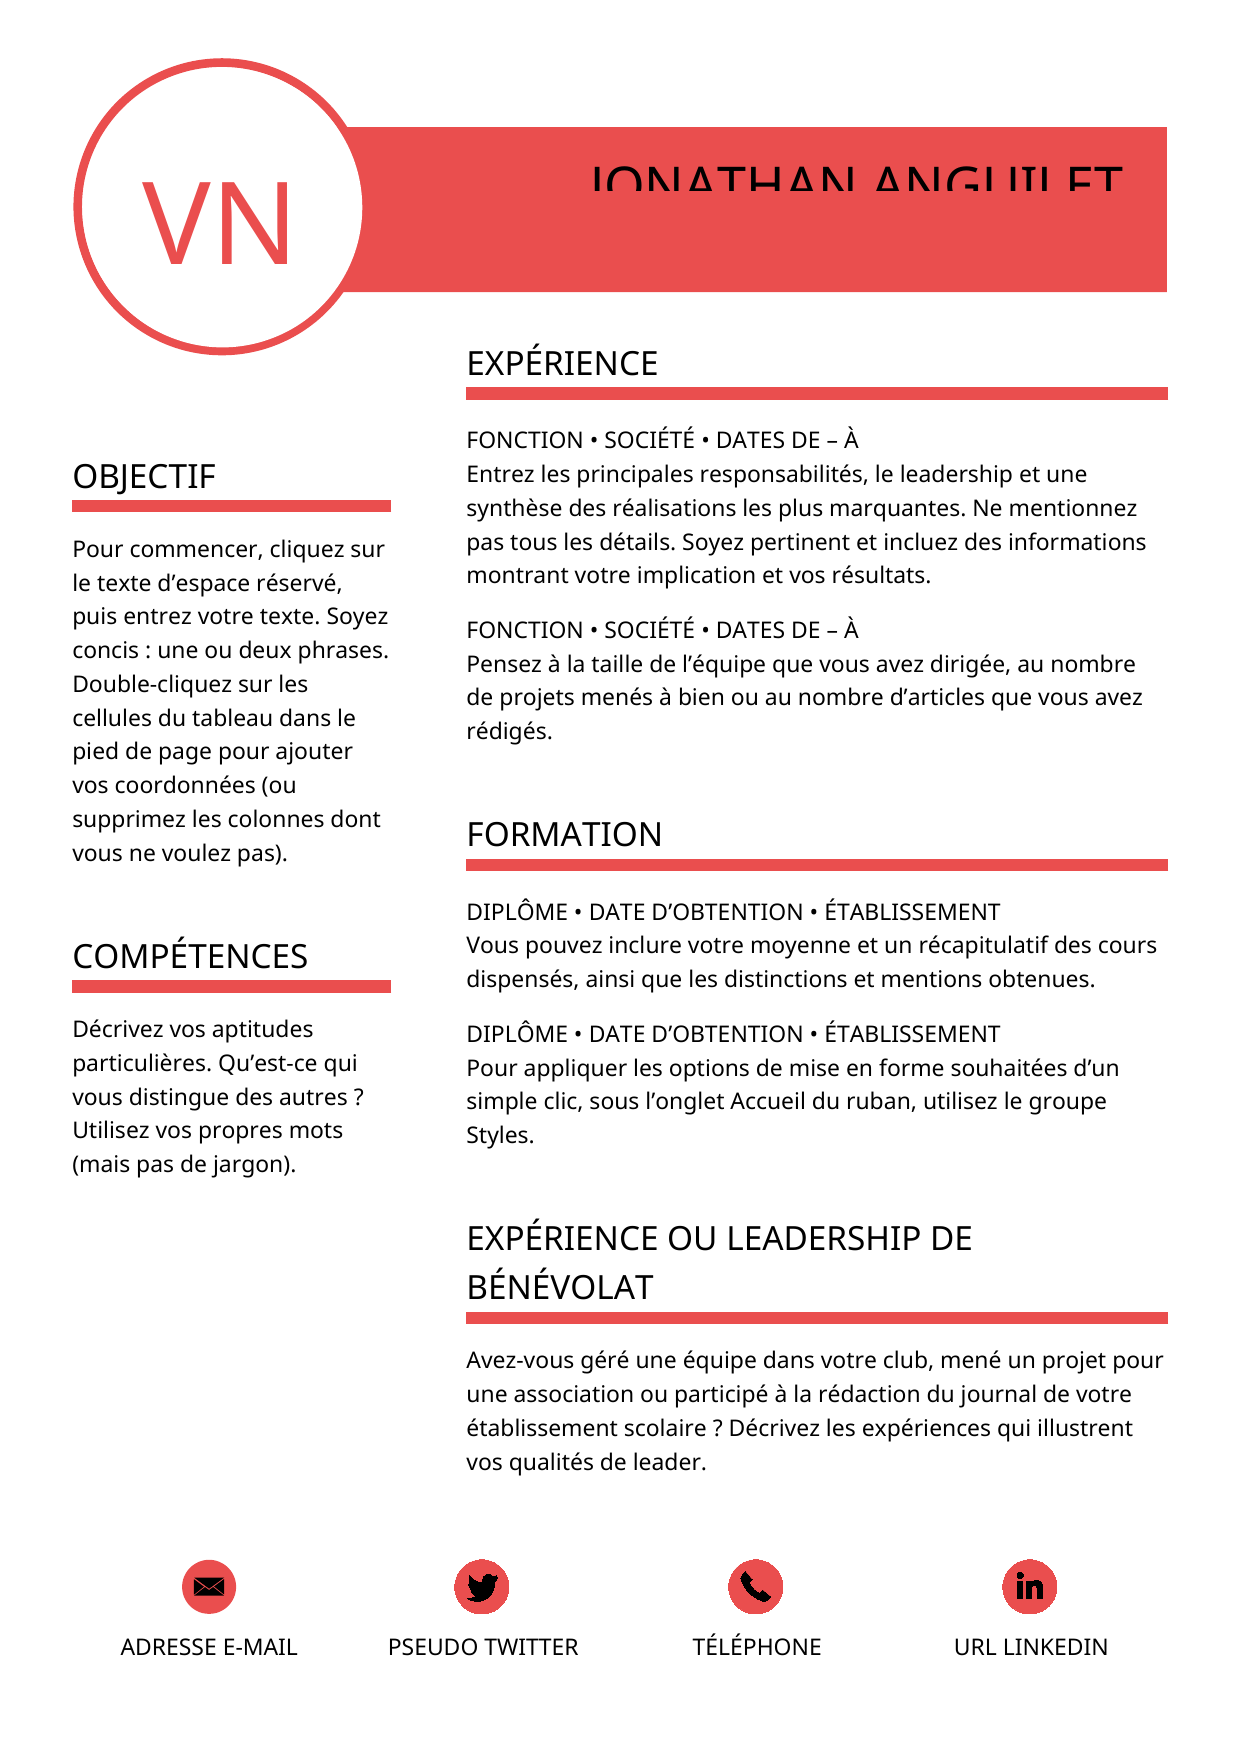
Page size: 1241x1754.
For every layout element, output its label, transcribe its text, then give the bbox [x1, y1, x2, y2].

table_header • • – • • – • • • • [466, 90, 1168, 387]
table_header • • – • • – • • • • [466, 871, 1168, 1312]
table_header • • – • • – • • • • [466, 400, 1168, 859]
table_header • • – • • – • • • • [466, 1324, 1168, 1479]
table_header [72, 90, 466, 1479]
